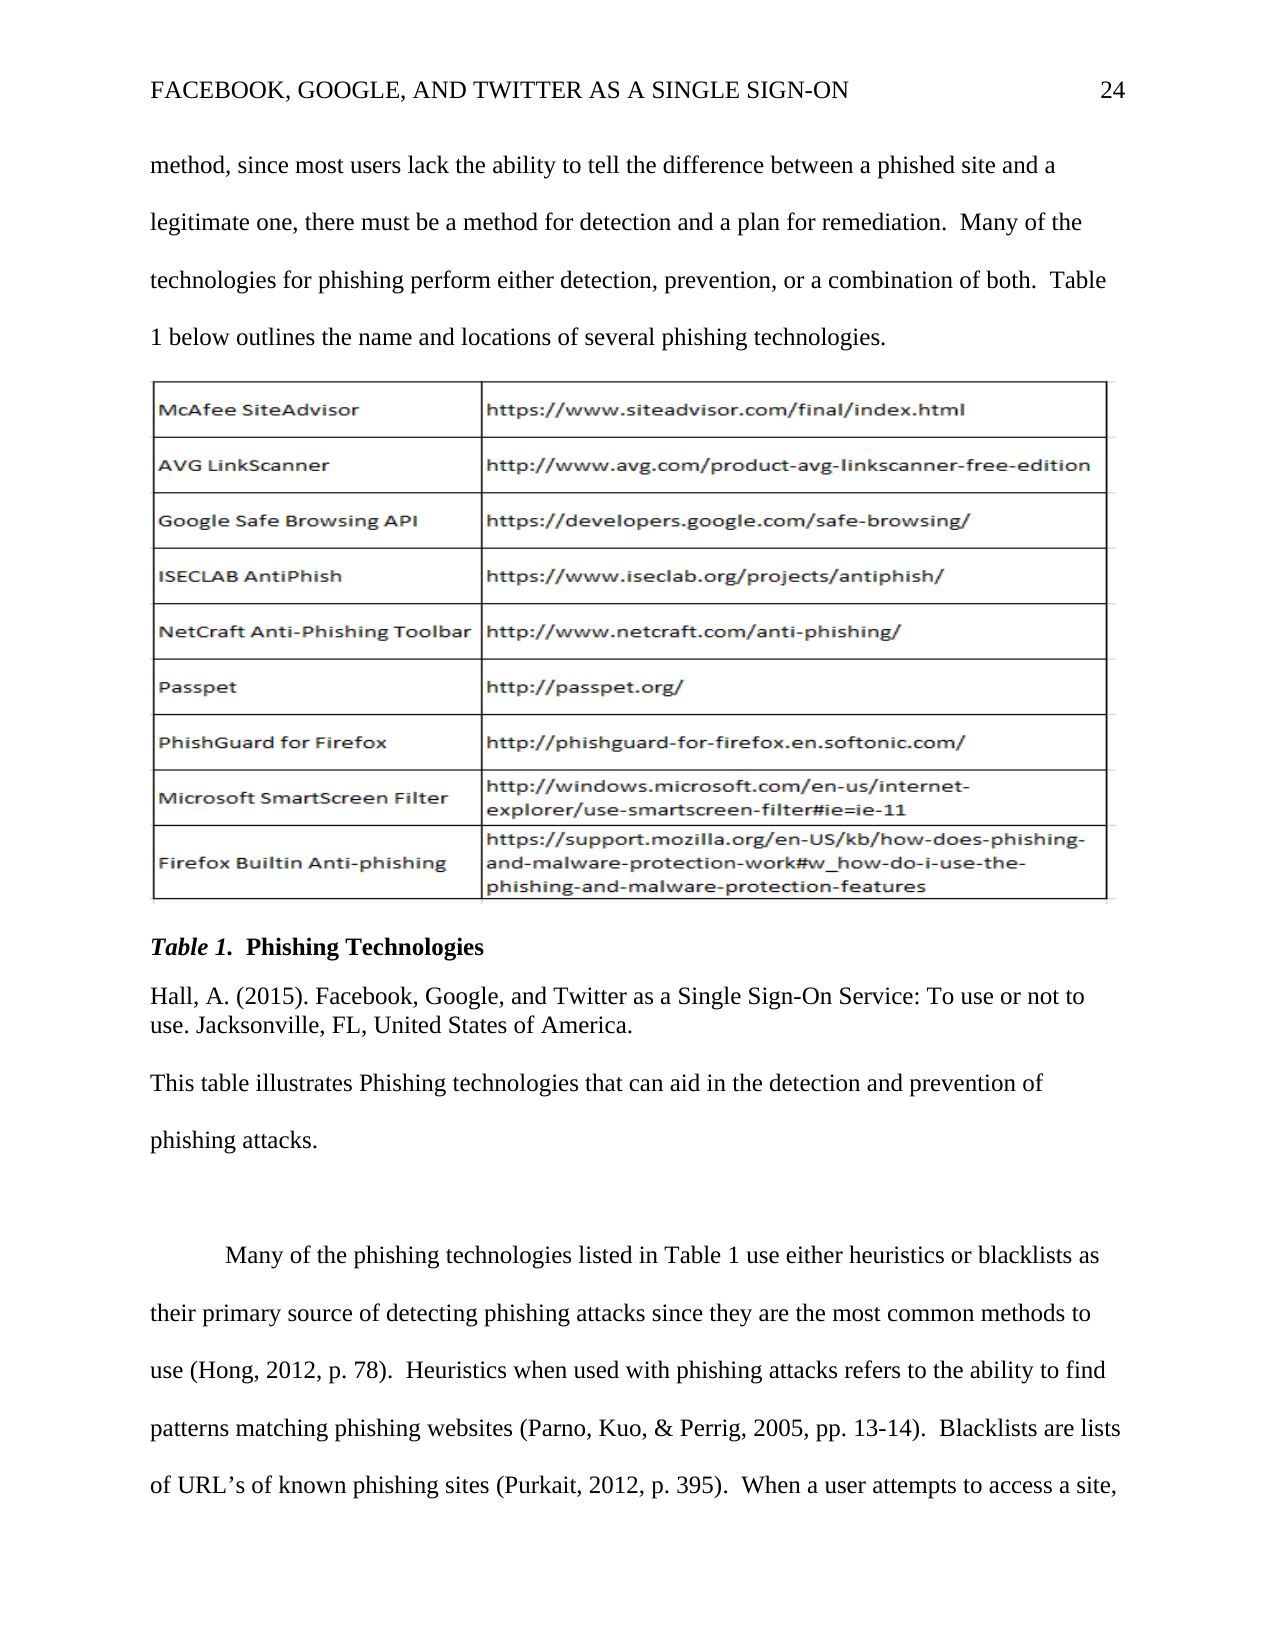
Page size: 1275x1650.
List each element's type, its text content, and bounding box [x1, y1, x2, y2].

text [150, 1240, 1125, 1499]
picture [150, 380, 1116, 904]
text Table 1. Phishing Technologies [150, 932, 1125, 961]
text This table illustrates Phishing technologies that can aid in the detection and prevention of phishing attacks. [150, 1068, 1125, 1154]
text Hall, A. (2015). Facebook, Google, and Twitter as a Single Sign-On Service: To use or not to use. Jacksonville, FL, United States of America. [150, 981, 1125, 1039]
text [150, 150, 1125, 351]
